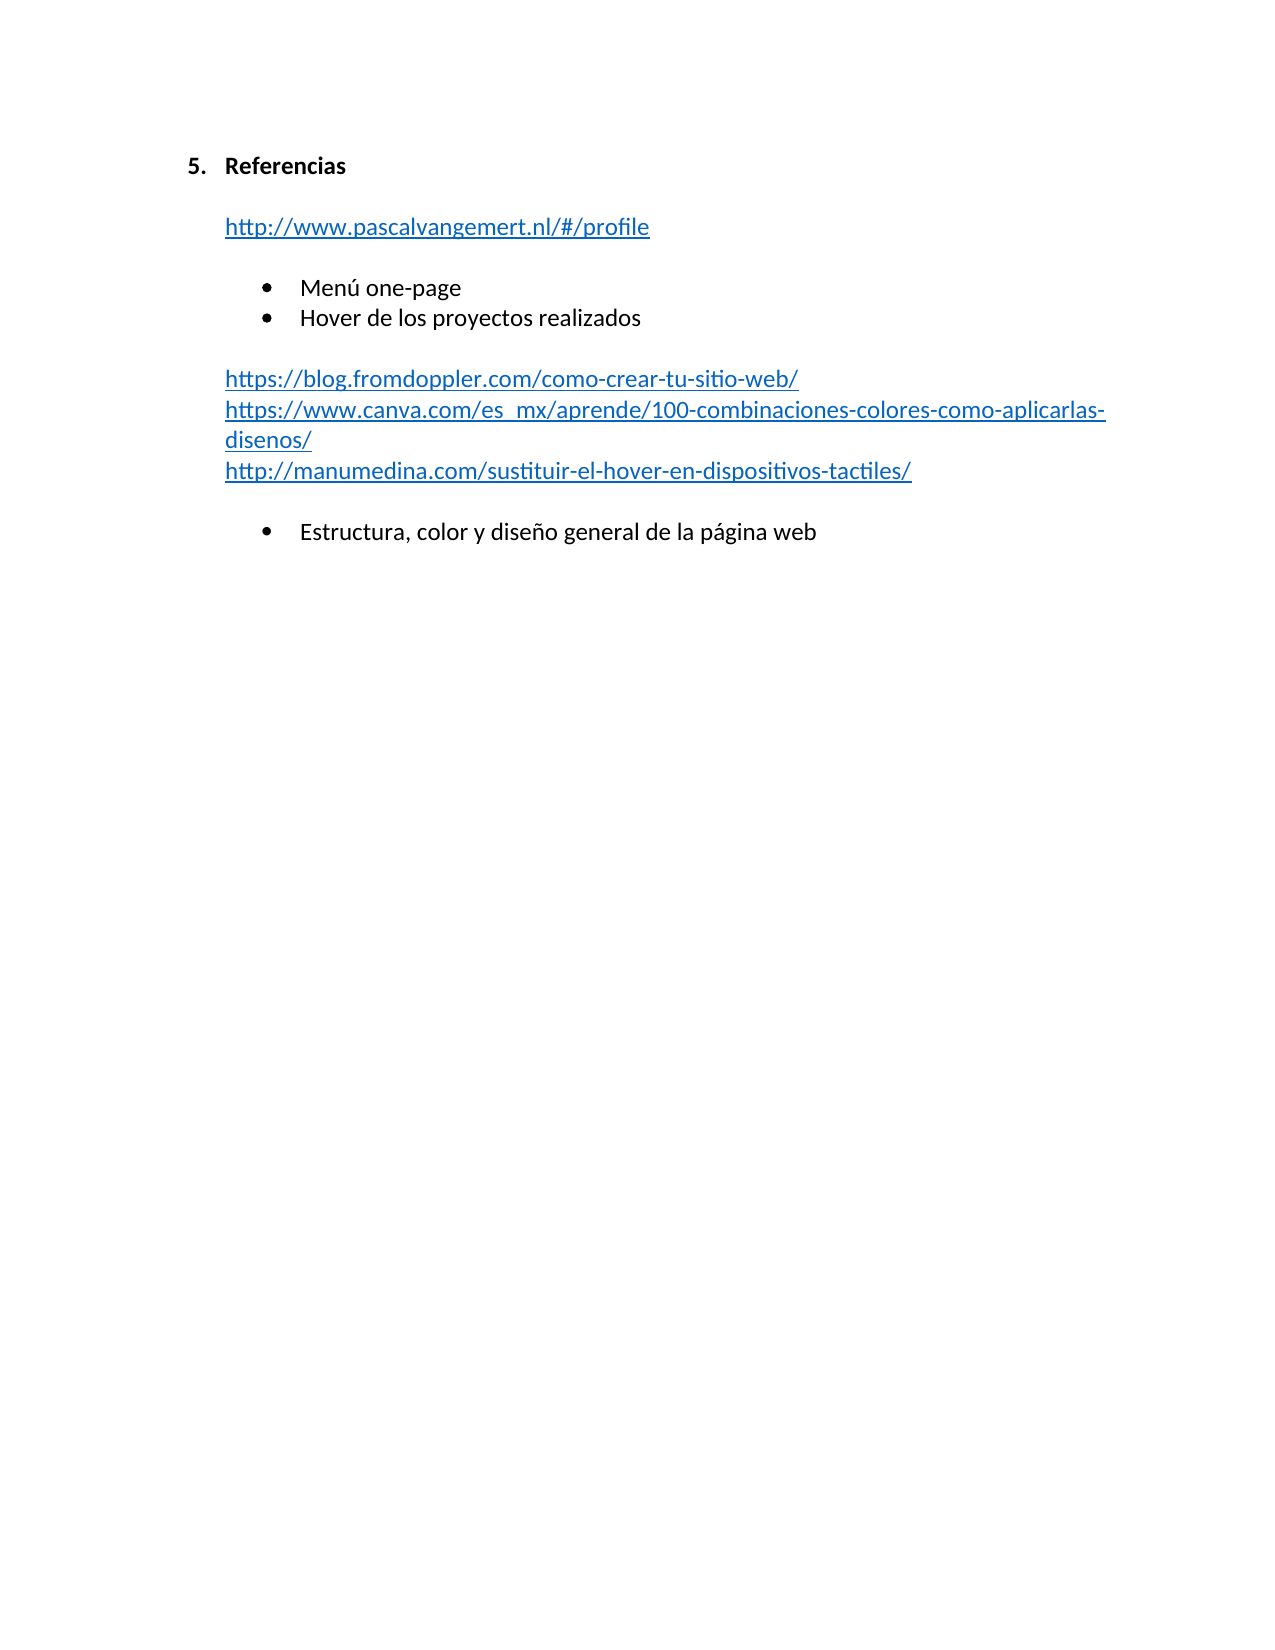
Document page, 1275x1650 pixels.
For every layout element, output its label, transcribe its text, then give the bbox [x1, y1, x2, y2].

text http://www.pascalvangemert.nl/#/profile [225, 211, 1125, 242]
text https://blog.fromdoppler.com/como-crear-tu-sitio-web/ [225, 364, 1125, 394]
text http://manumedina.com/sustituir-el-hover-en-dispositivos-tactiles/ [225, 455, 1125, 486]
list Estructura, color y diseño general de la página web [262, 516, 1125, 547]
list Menú one-page [262, 272, 1125, 303]
list Referencias [187, 150, 1125, 181]
list Hover de los proyectos realizados [262, 303, 1125, 333]
text https://www.canva.com/es_mx/aprende/100-combinaciones-colores-como-aplicarlas-disenos/ [225, 394, 1125, 455]
